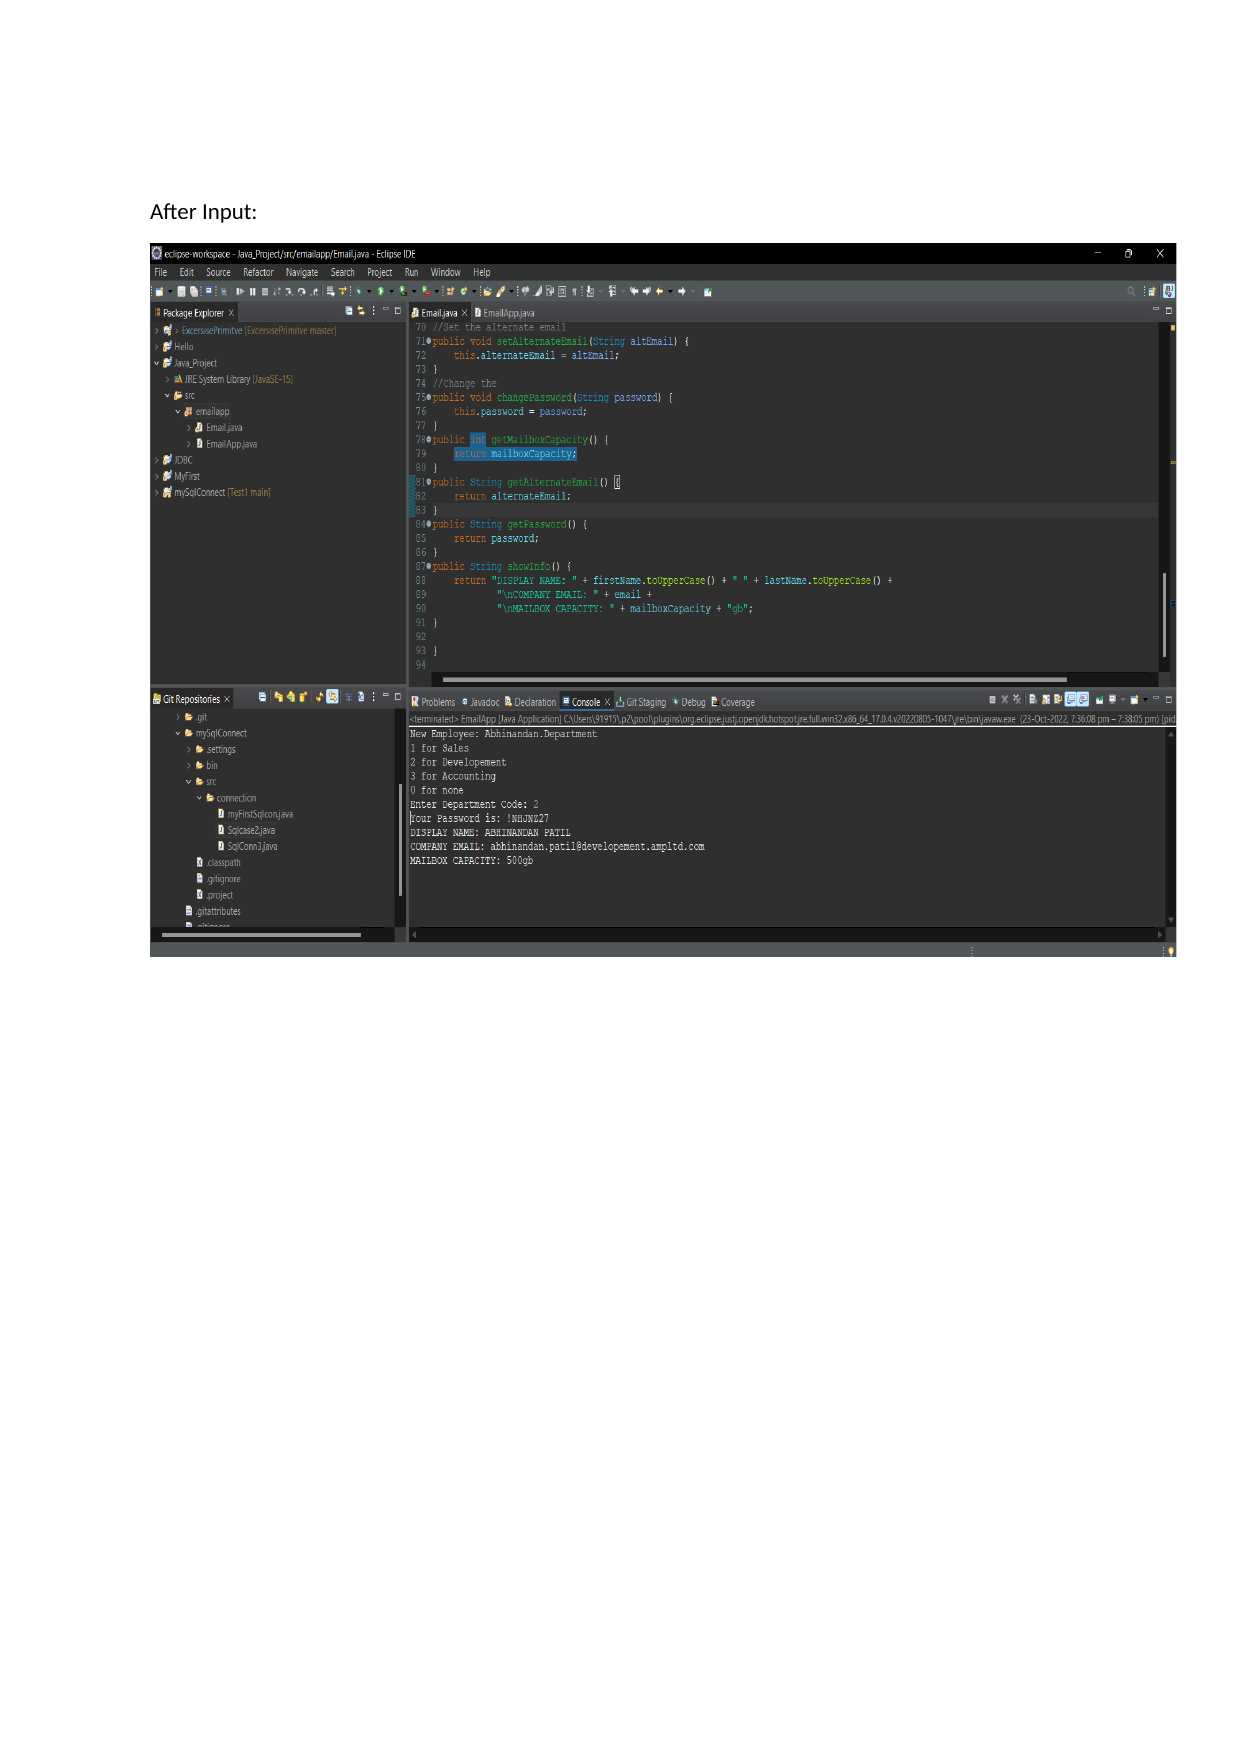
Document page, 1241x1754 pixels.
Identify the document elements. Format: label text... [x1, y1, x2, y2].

text After Input: [150, 197, 1090, 225]
picture [150, 243, 1177, 957]
